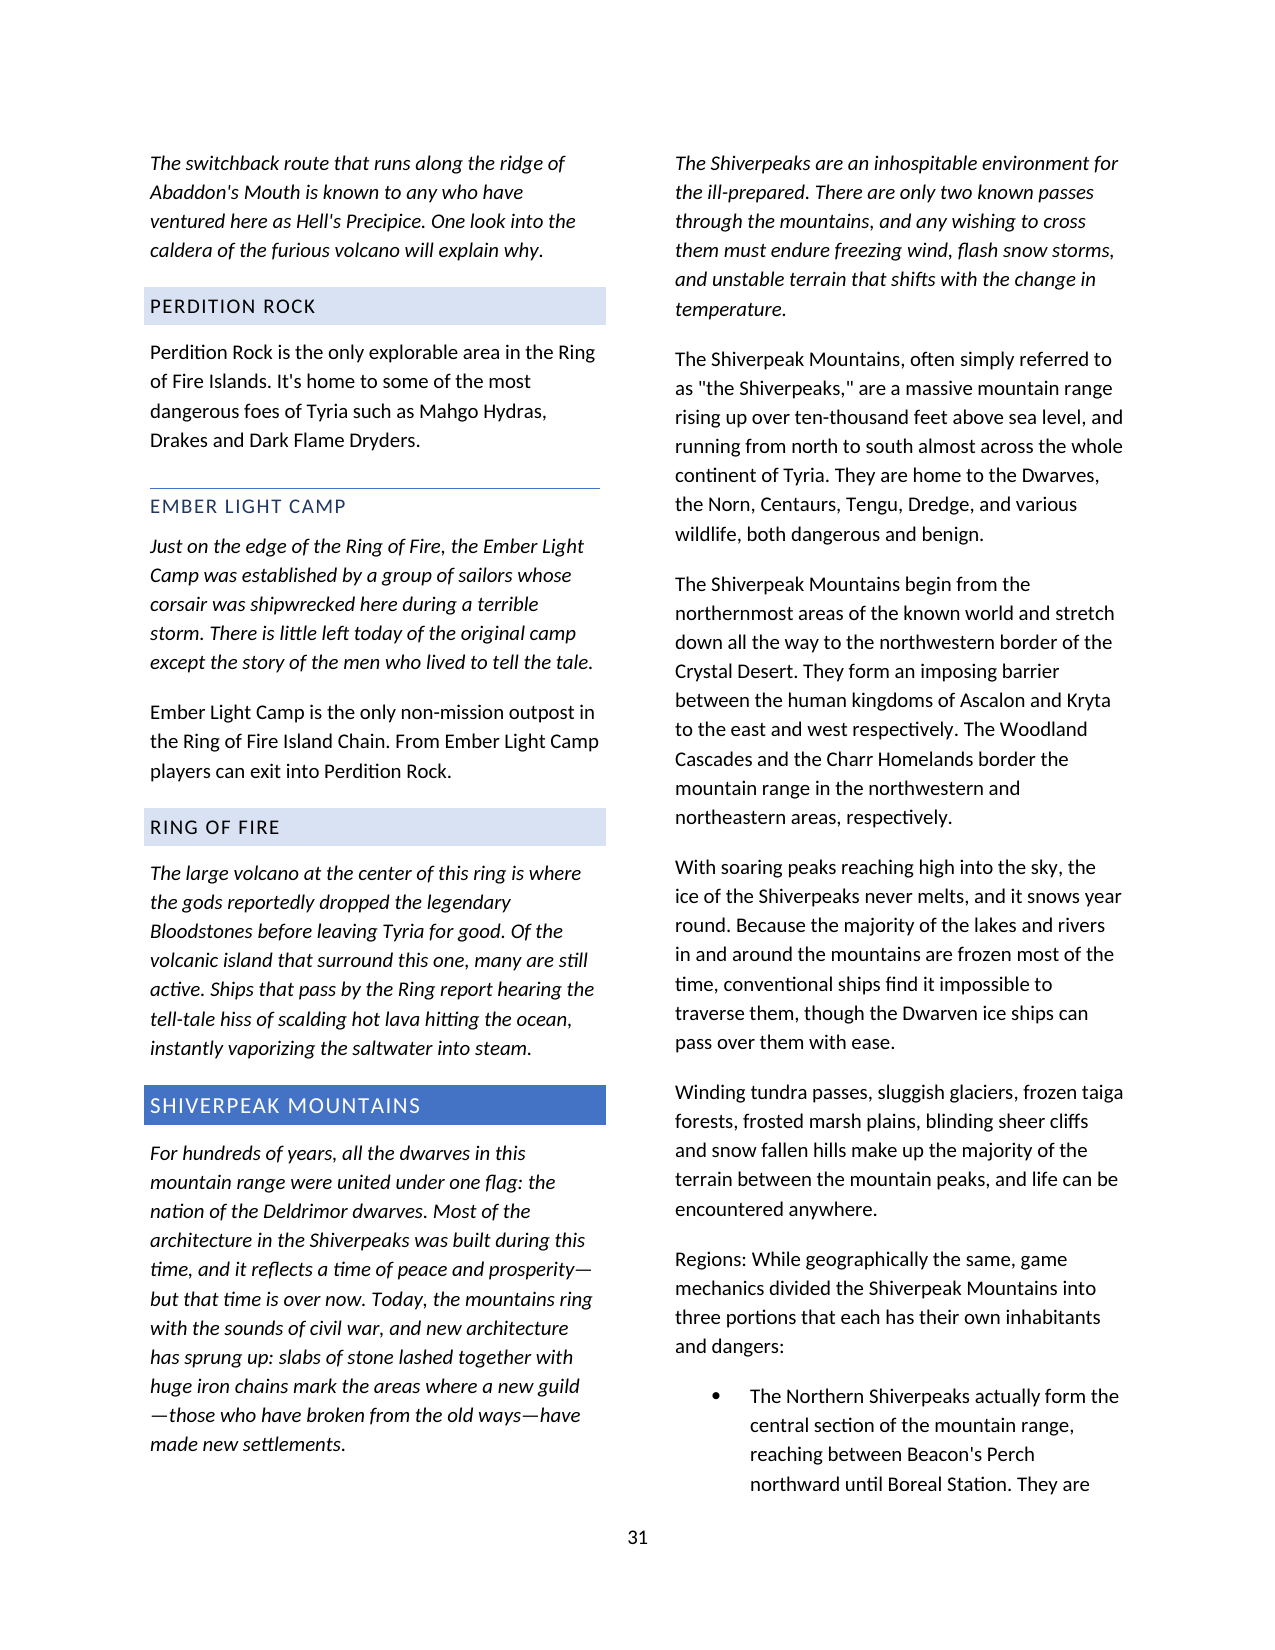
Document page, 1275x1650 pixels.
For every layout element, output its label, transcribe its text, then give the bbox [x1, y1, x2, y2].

text Winding tundra passes, sluggish glaciers, frozen taiga forests, frosted marsh plains, blinding sheer cliffs and snow fallen hills make up the majority of the terrain between the mountain peaks, and life can be encountered anywhere. [675, 1079, 1125, 1221]
subtitle Ring of Fire [150, 814, 600, 839]
text Perdition Rock is the only explorable area in the Ring of Fire Islands. It's home to some of the most dangerous foes of Tyria such as Mahgo Hydras, Drakes and Dark Flame Dryders. [150, 339, 600, 452]
text For hundreds of years, all the dwarves in this mountain range were united under one flag: the nation of the Deldrimor dwarves. Most of the architecture in the Shiverpeaks was built during this time, and it reflects a time of peace and prosperity—but that time is over now. Today, the mountains ring with the sounds of civil war, and new architecture has sprung up: slabs of stone lashed together with huge iron chains mark the areas where a new guild—those who have broken from the old ways—have made new settlements. [150, 1140, 600, 1457]
text The Shiverpeak Mountains begin from the northernmost areas of the known world and stretch down all the way to the northwestern border of the Crystal Desert. They form an imposing barrier between the human kingdoms of Ascalon and Kryta to the east and west respectively. The Woodland Cascades and the Charr Homelands border the mountain range in the northwestern and northeastern areas, respectively. [675, 571, 1125, 829]
text The Shiverpeak Mountains, often simply referred to as "the Shiverpeaks," are a massive mountain range rising up over ten-thousand feet above sea level, and running from north to south almost across the whole continent of Tyria. They are home to the Dwarves, the Norn, Centaurs, Tengu, Dredge, and various wildlife, both dangerous and benign. [675, 346, 1125, 546]
text Ember Light Camp is the only non-mission outpost in the Ring of Fire Island Chain. From Ember Light Camp players can exit into Perdition Rock. [150, 699, 600, 783]
text The Shiverpeaks are an inhospitable environment for the ill-prepared. There are only two known passes through the mountains, and any wishing to cross them must endure freezing wind, flash snow storms, and unstable terrain that shifts with the change in temperature. [675, 150, 1125, 321]
subtitle Perdition Rock [150, 294, 600, 319]
subtitle Shiverpeak Mountains [150, 1091, 600, 1119]
text The large volcano at the center of this ring is where the gods reportedly dropped the legendary Bloodstones before leaving Tyria for good. Of the volcanic island that surround this one, many are still active. Ships that pass by the Ring report hearing the tell-tale hiss of scalding hot lava hitting the ocean, instantly vaporizing the saltwater into steam. [150, 860, 600, 1060]
text With soaring peaks reaching high into the sky, the ice of the Shiverpeaks never melts, and it snows year round. Because the majority of the lakes and rivers in and around the mountains are frozen most of the time, conventional ships find it impossible to traverse them, though the Dwarven ice ships can pass over them with ease. [675, 854, 1125, 1054]
text The switchback route that runs along the ridge of Abaddon's Mouth is known to any who have ventured here as Hell's Precipice. One look into the caldera of the furious volcano will explain why. [150, 150, 600, 263]
subtitle Ember Light Camp [150, 489, 600, 519]
text Just on the edge of the Ring of Fire, the Ember Light Camp was established by a group of sailors whose corsair was shipwrecked here during a terrible storm. There is little left today of the original camp except the story of the men who lived to tell the tale. [150, 533, 600, 675]
text Regions: While geographically the same, game mechanics divided the Shiverpeak Mountains into three portions that each has their own inhabitants and dangers: [675, 1246, 1125, 1359]
